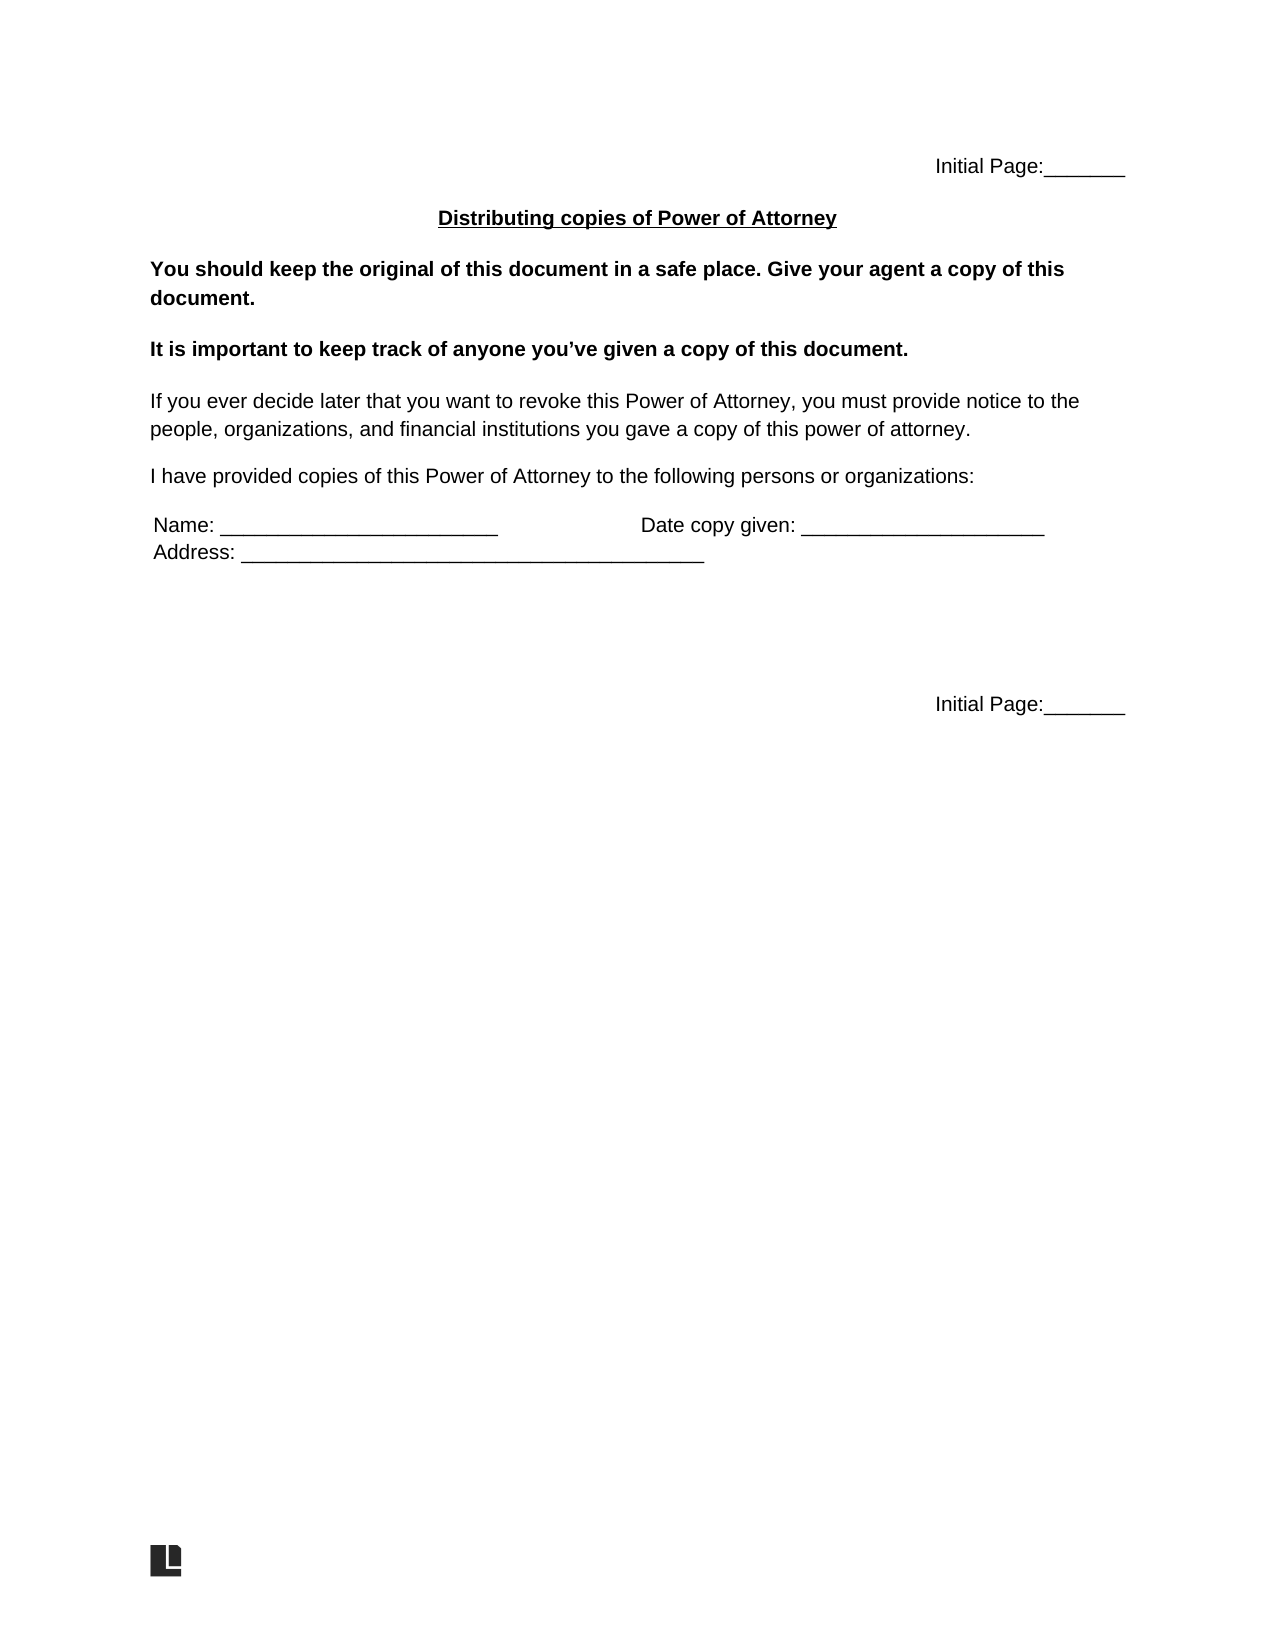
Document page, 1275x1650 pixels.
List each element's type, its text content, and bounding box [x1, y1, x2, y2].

table_header Name: ________________________ [152, 511, 639, 538]
text It is important to keep track of anyone you’ve given a copy of this document. [150, 333, 1125, 361]
table_cell Address: ________________________________________ [152, 539, 1127, 566]
text I have provided copies of this Power of Attorney to the following persons or organizations: [150, 464, 1125, 488]
picture [150, 1545, 182, 1577]
text Distributing copies of Power of Attorney [150, 202, 1125, 230]
text If you ever decide later that you want to revoke this Power of Attorney, you must provide notice to the people, organizations, and financial institutions you gave a copy of this power of attorney. [150, 384, 1125, 441]
text Initial Page:_______ [150, 150, 1125, 178]
table_header Date copy given: _____________________ [639, 511, 1127, 538]
text Initial Page:_______ [150, 687, 1125, 716]
text You should keep the original of this document in a safe place. Give your agent a copy of this document. [150, 253, 1125, 309]
